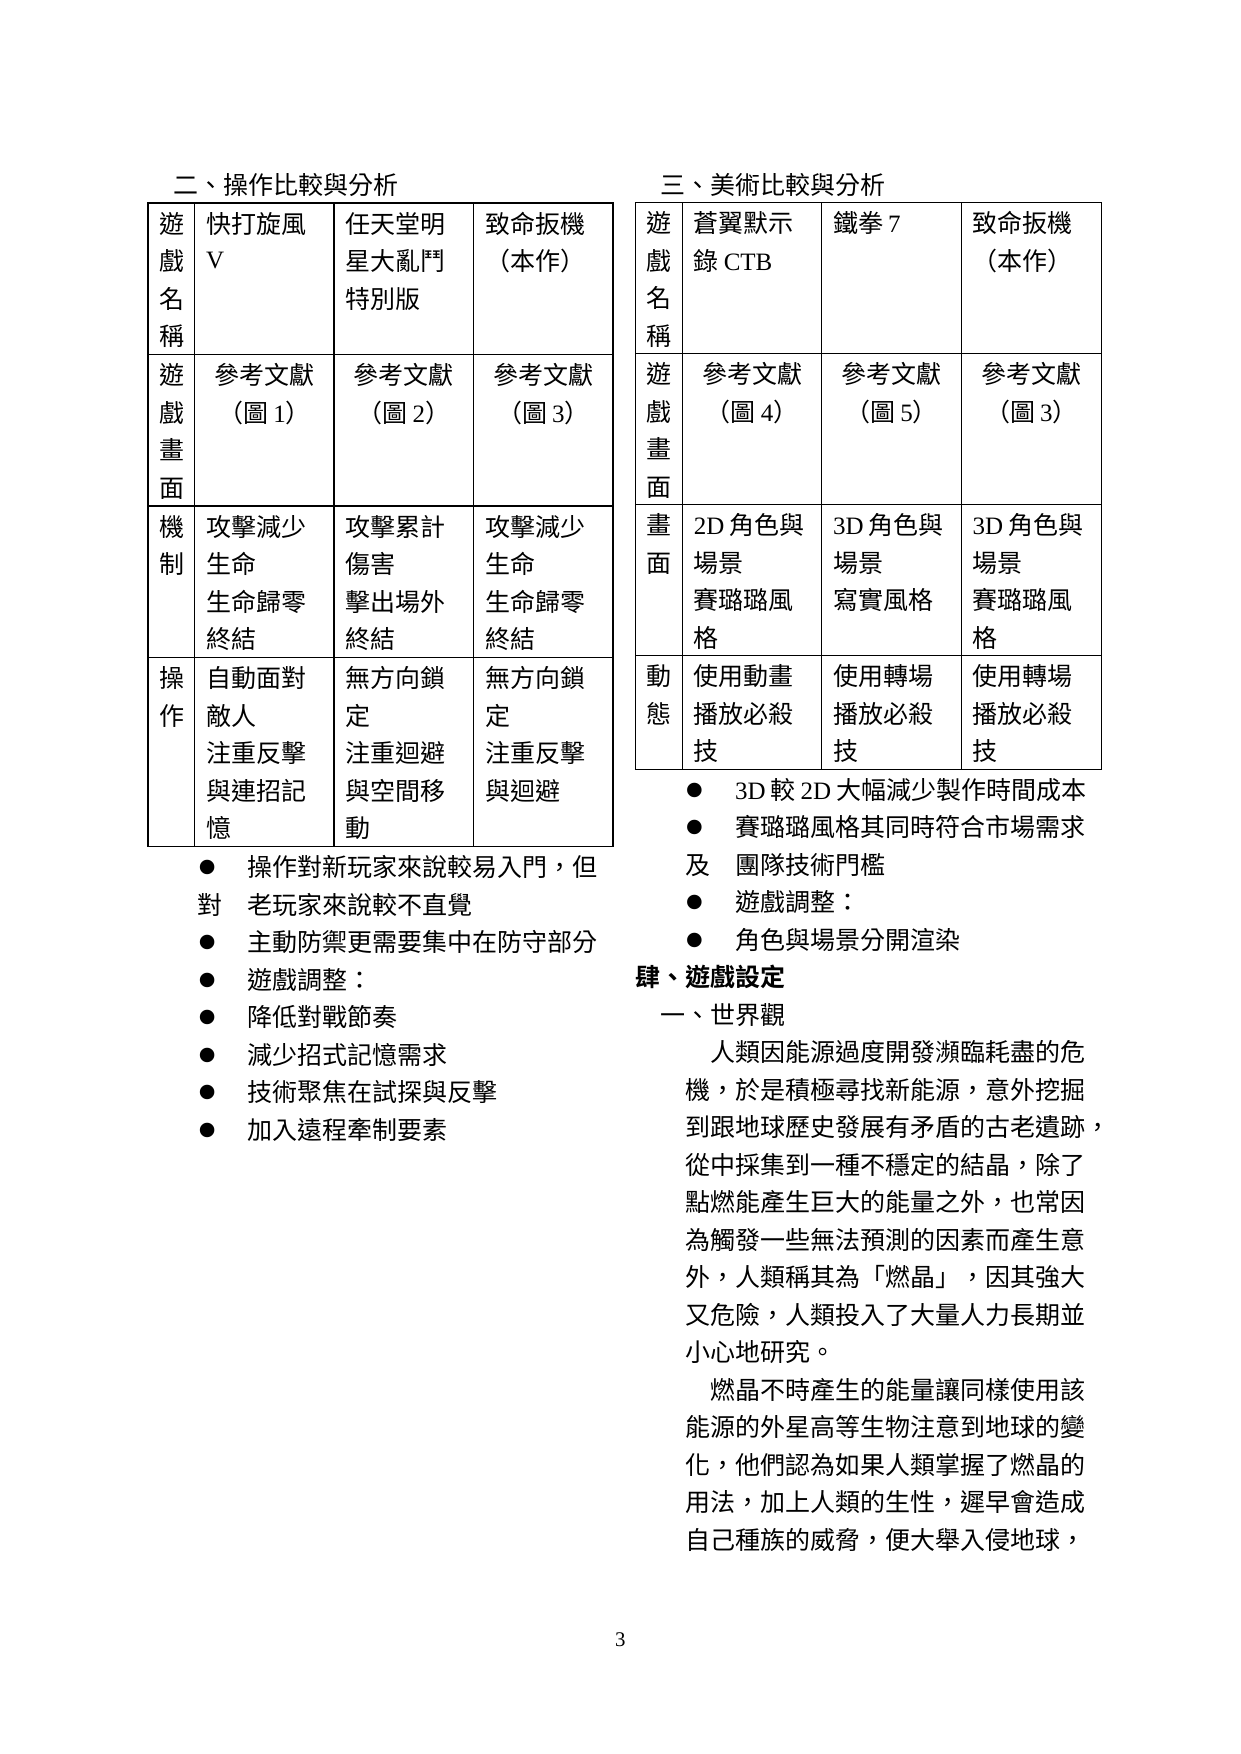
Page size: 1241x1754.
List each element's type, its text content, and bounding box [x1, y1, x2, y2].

table_cell 使用轉場播放必殺技 [962, 656, 1101, 769]
list 二、操作比較與分析 [173, 164, 605, 202]
list 遊戲調整： [685, 882, 1093, 920]
list 技術聚焦在試探與反擊 [198, 1072, 605, 1110]
table_cell 2D角色與場景 賽璐璐風格 [683, 505, 821, 655]
text 肆、遊戲設定 [635, 957, 1093, 995]
table_cell 機制 [149, 507, 194, 657]
table_cell 攻擊減少生命 生命歸零終結 [474, 507, 612, 657]
table_cell 動態 [636, 656, 682, 769]
text 燃晶不時產生的能量讓同樣使用該能源的外星高等生物注意到地球的變化，他們認為如果人類掌握了燃晶的用法，加上人類的生性，遲早會造成自己種族的威脅，便大舉入侵地球，聲稱這應是他們掌控的能源，憑藉著對燃晶的了解，外星生物很快殲滅了人類文明並開創新的時代。 [685, 1370, 1093, 1557]
table_cell 攻擊減少生命 生命歸零終結 [195, 507, 333, 657]
list 遊戲調整： [198, 960, 605, 997]
table_cell 3D角色與場景 賽璐璐風格 [962, 505, 1101, 655]
table_cell 參考文獻（圖4） [683, 354, 821, 504]
subtitle 一、世界觀 [660, 995, 1093, 1032]
table_cell 使用動畫播放必殺技 [683, 656, 821, 769]
table_cell 遊戲畫面 [149, 355, 194, 505]
table_cell 畫面 [636, 505, 682, 655]
subtitle 三、美術比較與分析 [660, 164, 1093, 202]
table_header 快打旋風V [195, 204, 333, 353]
table_header 任天堂明星大亂鬥特別版 [335, 204, 473, 353]
table_header 致命扳機（本作） [474, 204, 612, 353]
table_header 致命扳機（本作） [962, 203, 1101, 353]
table_cell 參考文獻（圖1） [195, 355, 333, 505]
list 操作對新玩家來說較易入門，但對 老玩家來說較不直覺 [198, 847, 605, 922]
list 3D較2D大幅減少製作時間成本 [685, 770, 1093, 807]
table_cell 使用轉場播放必殺技 [822, 656, 961, 769]
table_cell 3D角色與場景 寫實風格 [822, 505, 961, 655]
table_header 遊戲名稱 [149, 204, 194, 353]
list 減少招式記憶需求 [198, 1035, 605, 1072]
table_cell 自動面對敵人 注重反擊與連招記憶 [195, 658, 333, 846]
table_cell 參考文獻（圖3） [474, 355, 612, 505]
table_header 蒼翼默示錄CTB [683, 203, 821, 353]
table_cell 操作 [149, 658, 194, 846]
table_header 遊戲名稱 [636, 203, 682, 353]
table_cell 無方向鎖定 注重反擊與迴避 [474, 658, 612, 846]
list 賽璐璐風格其同時符合市場需求及 團隊技術門檻 [685, 807, 1093, 882]
table_cell 參考文獻（圖3） [962, 354, 1101, 504]
table_header 鐵拳7 [822, 203, 961, 353]
text 人類因能源過度開發瀕臨耗盡的危機，於是積極尋找新能源，意外挖掘到跟地球歷史發展有矛盾的古老遺跡，從中採集到一種不穩定的結晶，除了點燃能產生巨大的能量之外，也常因為觸發一些無法預測的因素而產生意外，人類稱其為「燃晶」，因其強大又危險，人類投入了大量人力長期並小心地研究。 [685, 1032, 1093, 1370]
table_cell 攻擊累計傷害 擊出場外終結 [335, 507, 473, 657]
list 降低對戰節奏 [198, 997, 605, 1035]
table_cell 參考文獻（圖5） [822, 354, 961, 504]
table_cell 無方向鎖定 注重迴避與空間移動 [335, 658, 473, 846]
table_cell 遊戲畫面 [636, 354, 682, 504]
list 角色與場景分開渲染 [685, 920, 1093, 957]
list 加入遠程牽制要素 [198, 1110, 605, 1147]
list 主動防禦更需要集中在防守部分 [198, 922, 605, 960]
table_cell 參考文獻（圖2） [335, 355, 473, 505]
